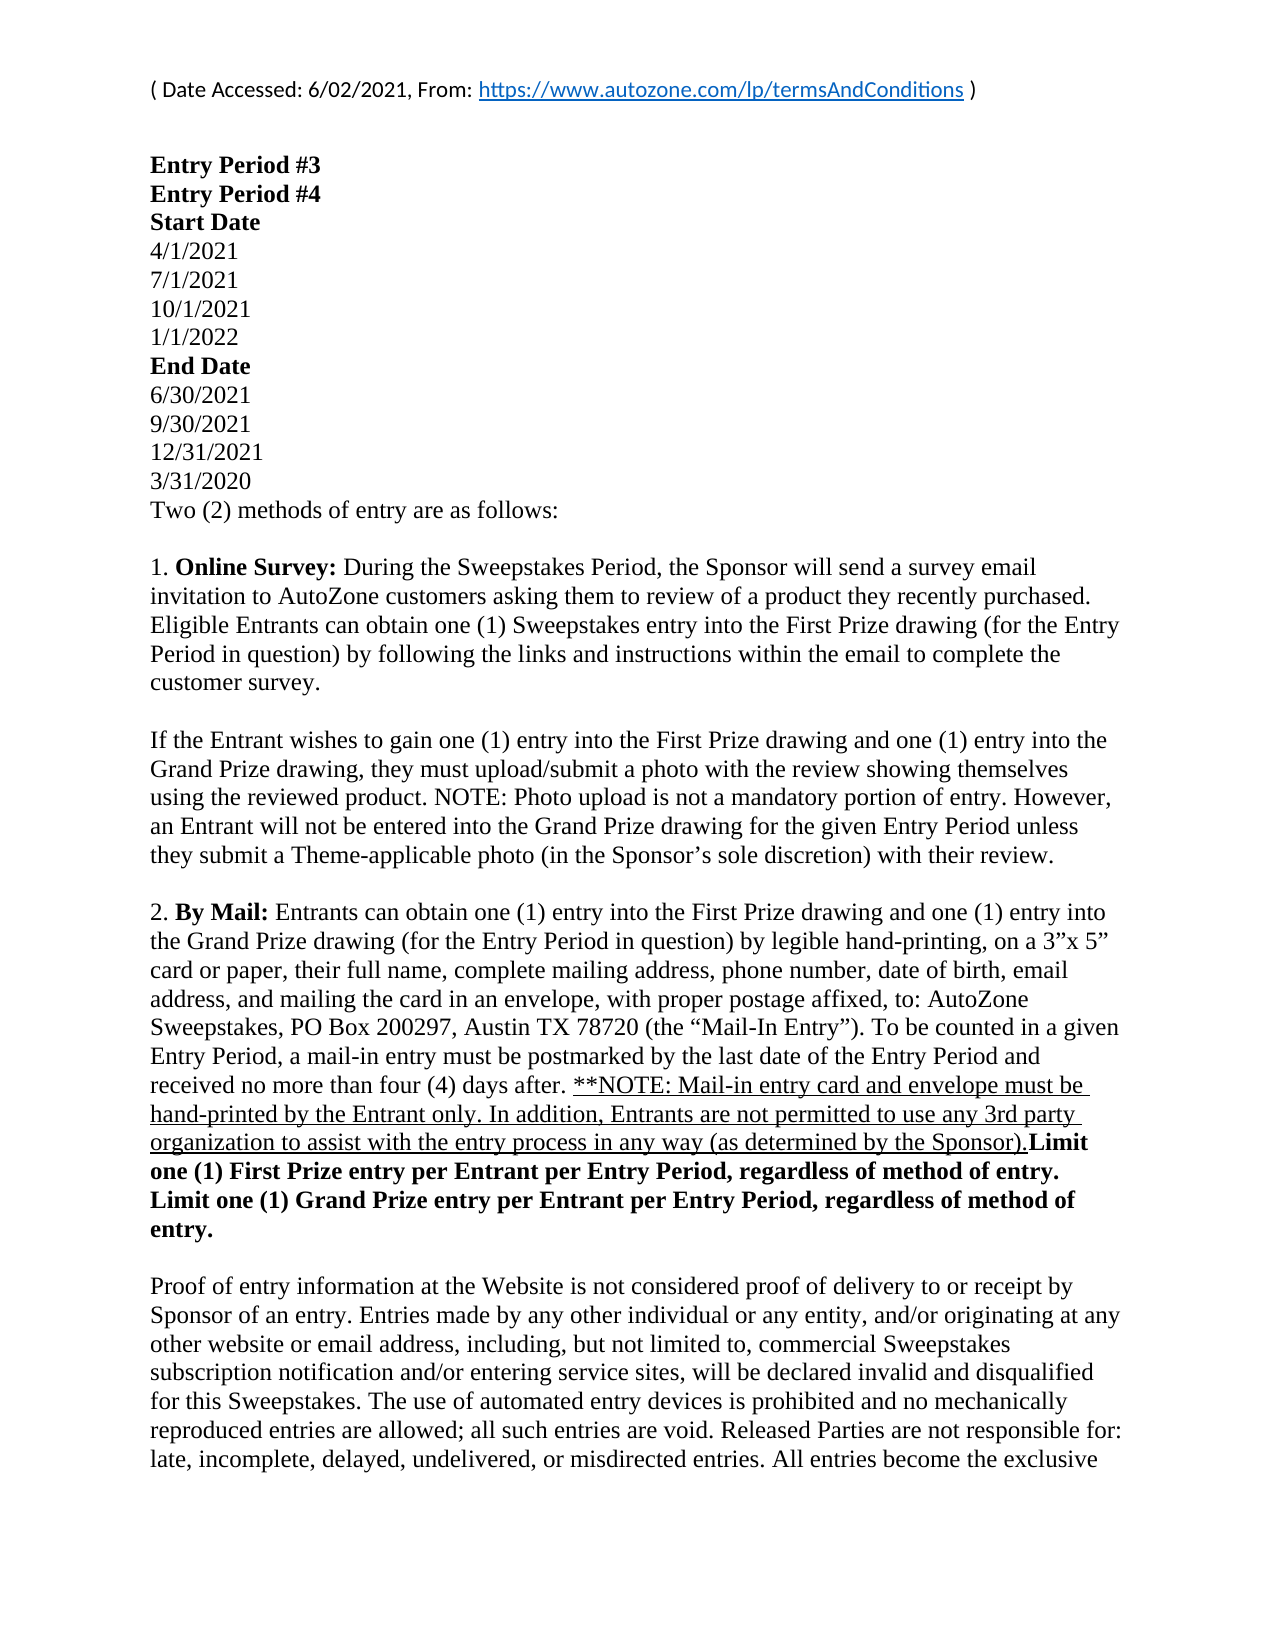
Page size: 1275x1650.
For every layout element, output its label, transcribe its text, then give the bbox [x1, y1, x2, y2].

text End Date 6/30/2021 9/30/2021 12/31/2021 3/31/2020 [150, 351, 1125, 495]
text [150, 495, 1125, 1472]
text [150, 150, 1125, 207]
text Start Date 4/1/2021 7/1/2021 10/1/2021 1/1/2022 [150, 207, 1125, 351]
